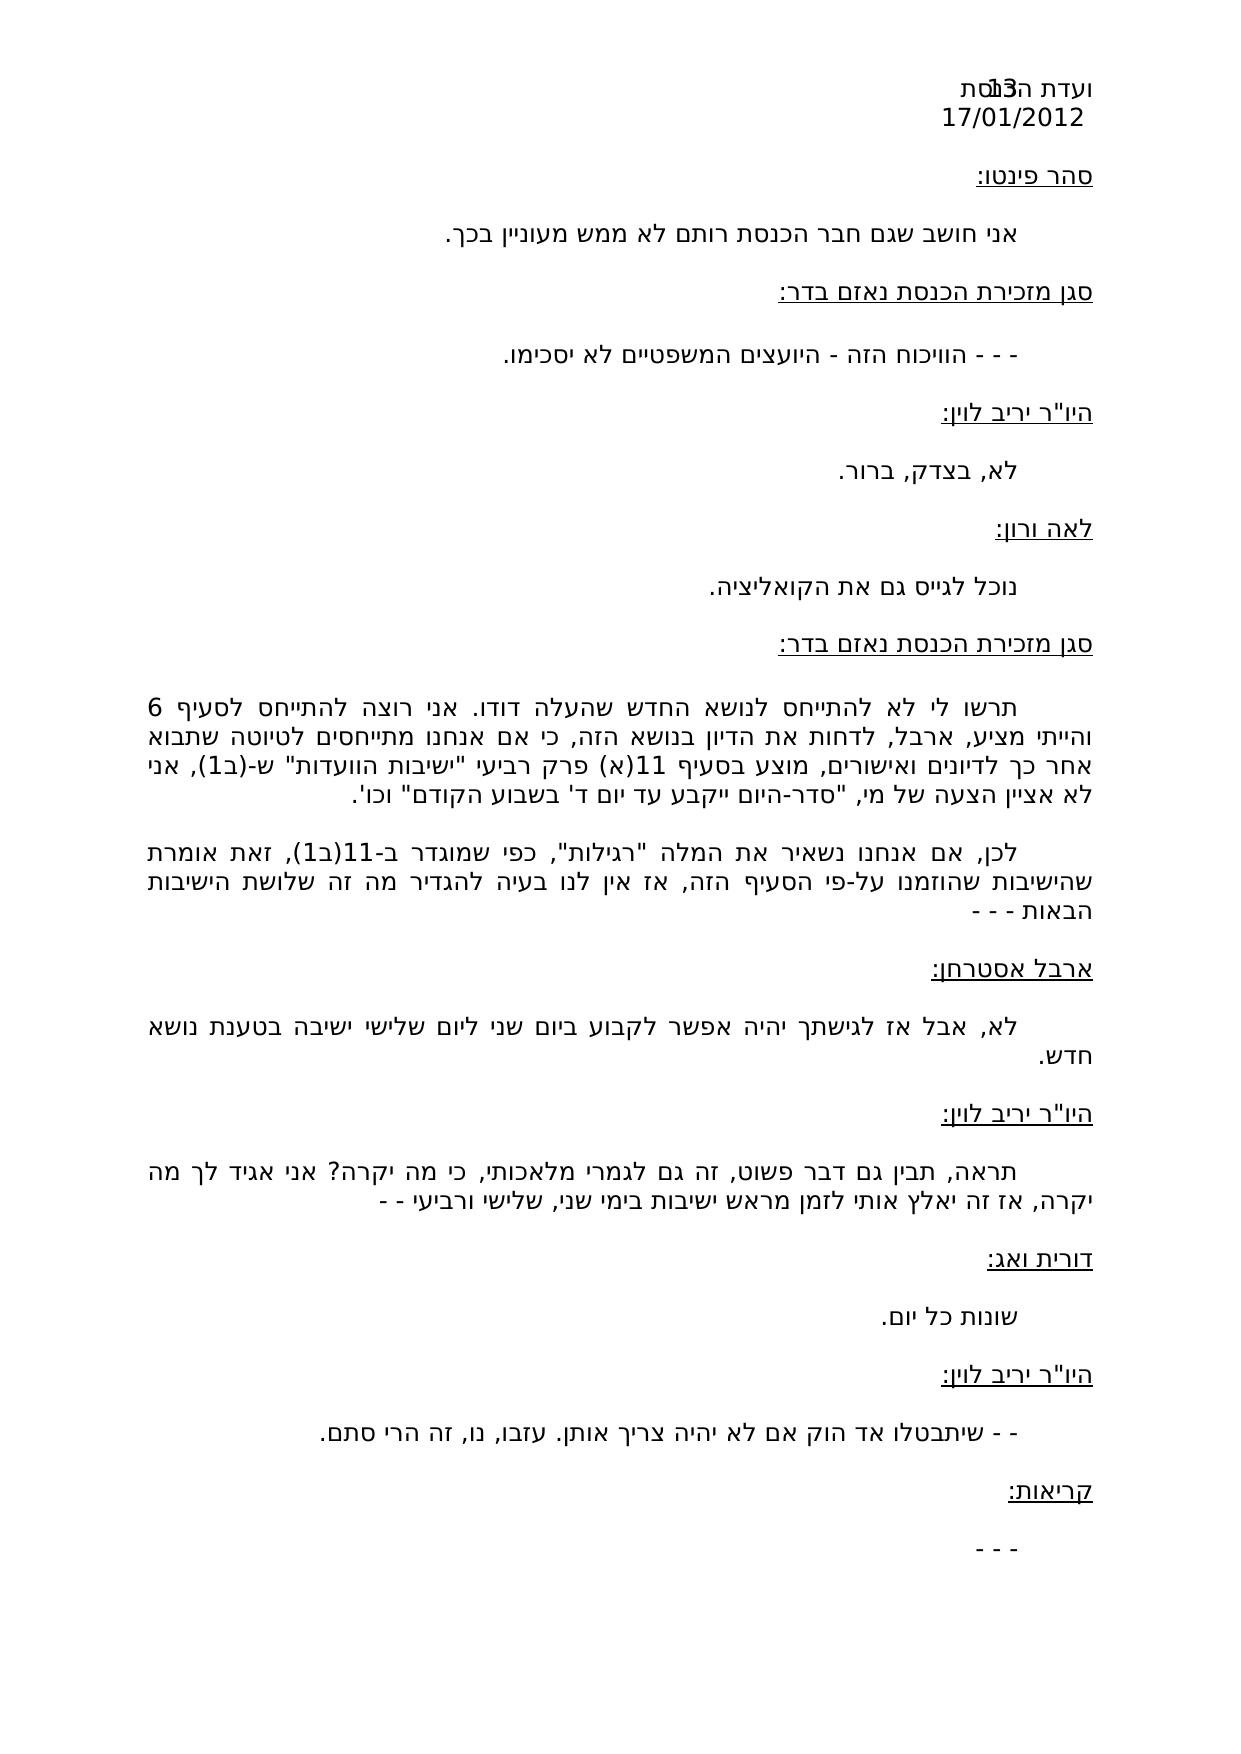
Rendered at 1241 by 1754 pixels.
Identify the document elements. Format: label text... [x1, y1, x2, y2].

text סגן מזכירת הכנסת נאזם בדר: [147, 277, 1093, 306]
text קריאות: [147, 1476, 1093, 1505]
text נוכל לגייס גם את הקואליציה. [147, 572, 1093, 601]
text לאה ורון: [147, 514, 1093, 543]
text תראה, תבין גם דבר פשוט, זה גם לגמרי מלאכותי, כי מה יקרה? אני אגיד לך מה יקרה, אז זה יאלץ אותי לזמן מראש ישיבות בימי שני, שלישי ורביעי - - [147, 1157, 1093, 1216]
text היו"ר יריב לוין: [147, 1360, 1093, 1389]
text סגן מזכירת הכנסת נאזם בדר: [147, 629, 1093, 659]
text ארבל אסטרחן: [147, 954, 1093, 984]
text אני חושב שגם חבר הכנסת רותם לא ממש מעוניין בכך. [147, 219, 1093, 248]
text דורית ואג: [147, 1244, 1093, 1274]
text היו"ר יריב לוין: [147, 1099, 1093, 1129]
text היו"ר יריב לוין: [147, 398, 1093, 427]
text לכן, אם אנחנו נשאיר את המלה "רגילות", כפי שמוגדר ב-11(ב1), זאת אומרת שהישיבות שהוזמנו על-פי הסעיף הזה, אז אין לנו בעיה להגדיר מה זה שלושת הישיבות הבאות - - - [147, 838, 1093, 926]
text תרשו לי לא להתייחס לנושא החדש שהעלה דודו. אני רוצה להתייחס לסעיף 6 והייתי מציע, ארבל, לדחות את הדיון בנושא הזה, כי אם אנחנו מתייחסים לטיוטה שתבוא אחר כך לדיונים ואישורים, מוצע בסעיף 11(א) פרק רביעי "ישיבות הוועדות" ש-(ב1), אני לא אציין הצעה של מי, "סדר-היום ייקבע עד יום ד' בשבוע הקודם" וכו'. [147, 693, 1093, 809]
text שונות כל יום. [147, 1302, 1093, 1332]
text - - - [147, 1534, 1093, 1563]
text סהר פינטו: [147, 161, 1093, 190]
text לא, בצדק, ברור. [147, 456, 1093, 485]
text לא, אבל אז לגישתך יהיה אפשר לקבוע ביום שני ליום שלישי ישיבה בטענת נושא חדש. [147, 1012, 1093, 1071]
text - - - הוויכוח הזה - היועצים המשפטיים לא יסכימו. [147, 340, 1093, 369]
text - - שיתבטלו אד הוק אם לא יהיה צריך אותן. עזבו, נו, זה הרי סתם. [147, 1418, 1018, 1447]
